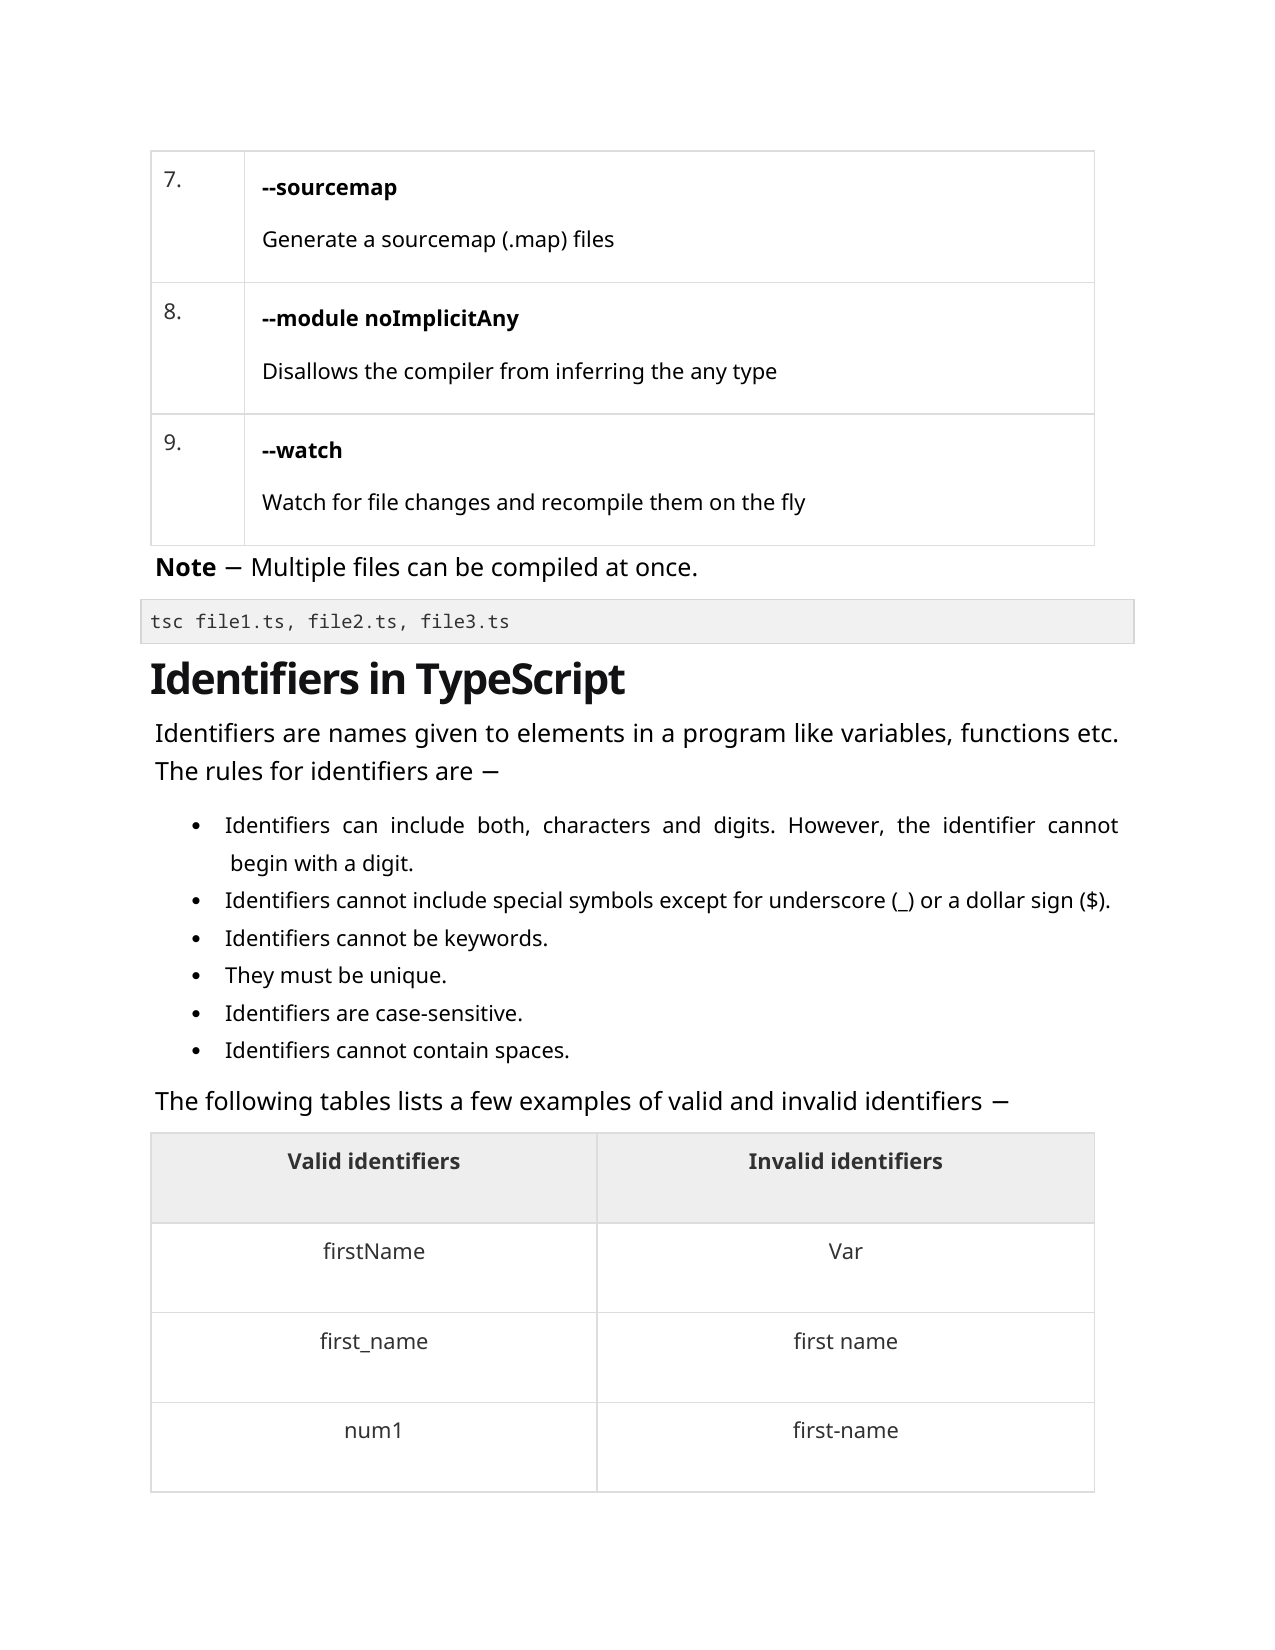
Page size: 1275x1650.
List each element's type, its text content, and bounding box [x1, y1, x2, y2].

list Identifiers cannot include special symbols except for underscore (_) or a dollar sign ($). [192, 877, 1120, 915]
text tsc file1.ts, file2.ts, file3.ts [142, 600, 1133, 643]
list Identifiers are case-sensitive. [192, 990, 1120, 1027]
table_header Valid identifiers [152, 1134, 596, 1222]
list Identifiers cannot be keywords. [192, 915, 1120, 952]
table_cell num1 [152, 1403, 596, 1491]
table_cell first-name [598, 1403, 1094, 1491]
table_header Invalid identifiers [598, 1134, 1094, 1222]
table_cell Var [598, 1224, 1094, 1312]
table_cell --module noImplicitAny Disallows the compiler from inferring the any type [245, 283, 1094, 413]
list Identifiers can include both, characters and digits. However, the identifier cannot begin with a digit. [192, 802, 1120, 877]
table_cell first_name [152, 1313, 596, 1401]
subtitle Identifiers in TypeScript [150, 649, 1120, 707]
list They must be unique. [192, 952, 1120, 990]
table_cell firstName [152, 1224, 596, 1312]
text Note − Multiple files can be compiled at once. [155, 546, 1120, 584]
list Identifiers cannot contain spaces. [192, 1027, 1120, 1065]
table_cell 7. [152, 152, 244, 282]
table_cell first name [598, 1313, 1094, 1401]
table_cell 8. [152, 283, 244, 413]
text The following tables lists a few examples of valid and invalid identifiers − [155, 1080, 1120, 1117]
text Identifiers are names given to elements in a program like variables, functions etc. The rules for identifiers are − [155, 712, 1120, 787]
table_cell --sourcemap Generate a sourcemap (.map) files [245, 152, 1094, 282]
table_cell 9. [152, 415, 244, 545]
table_cell --watch Watch for file changes and recompile them on the fly [245, 415, 1094, 545]
